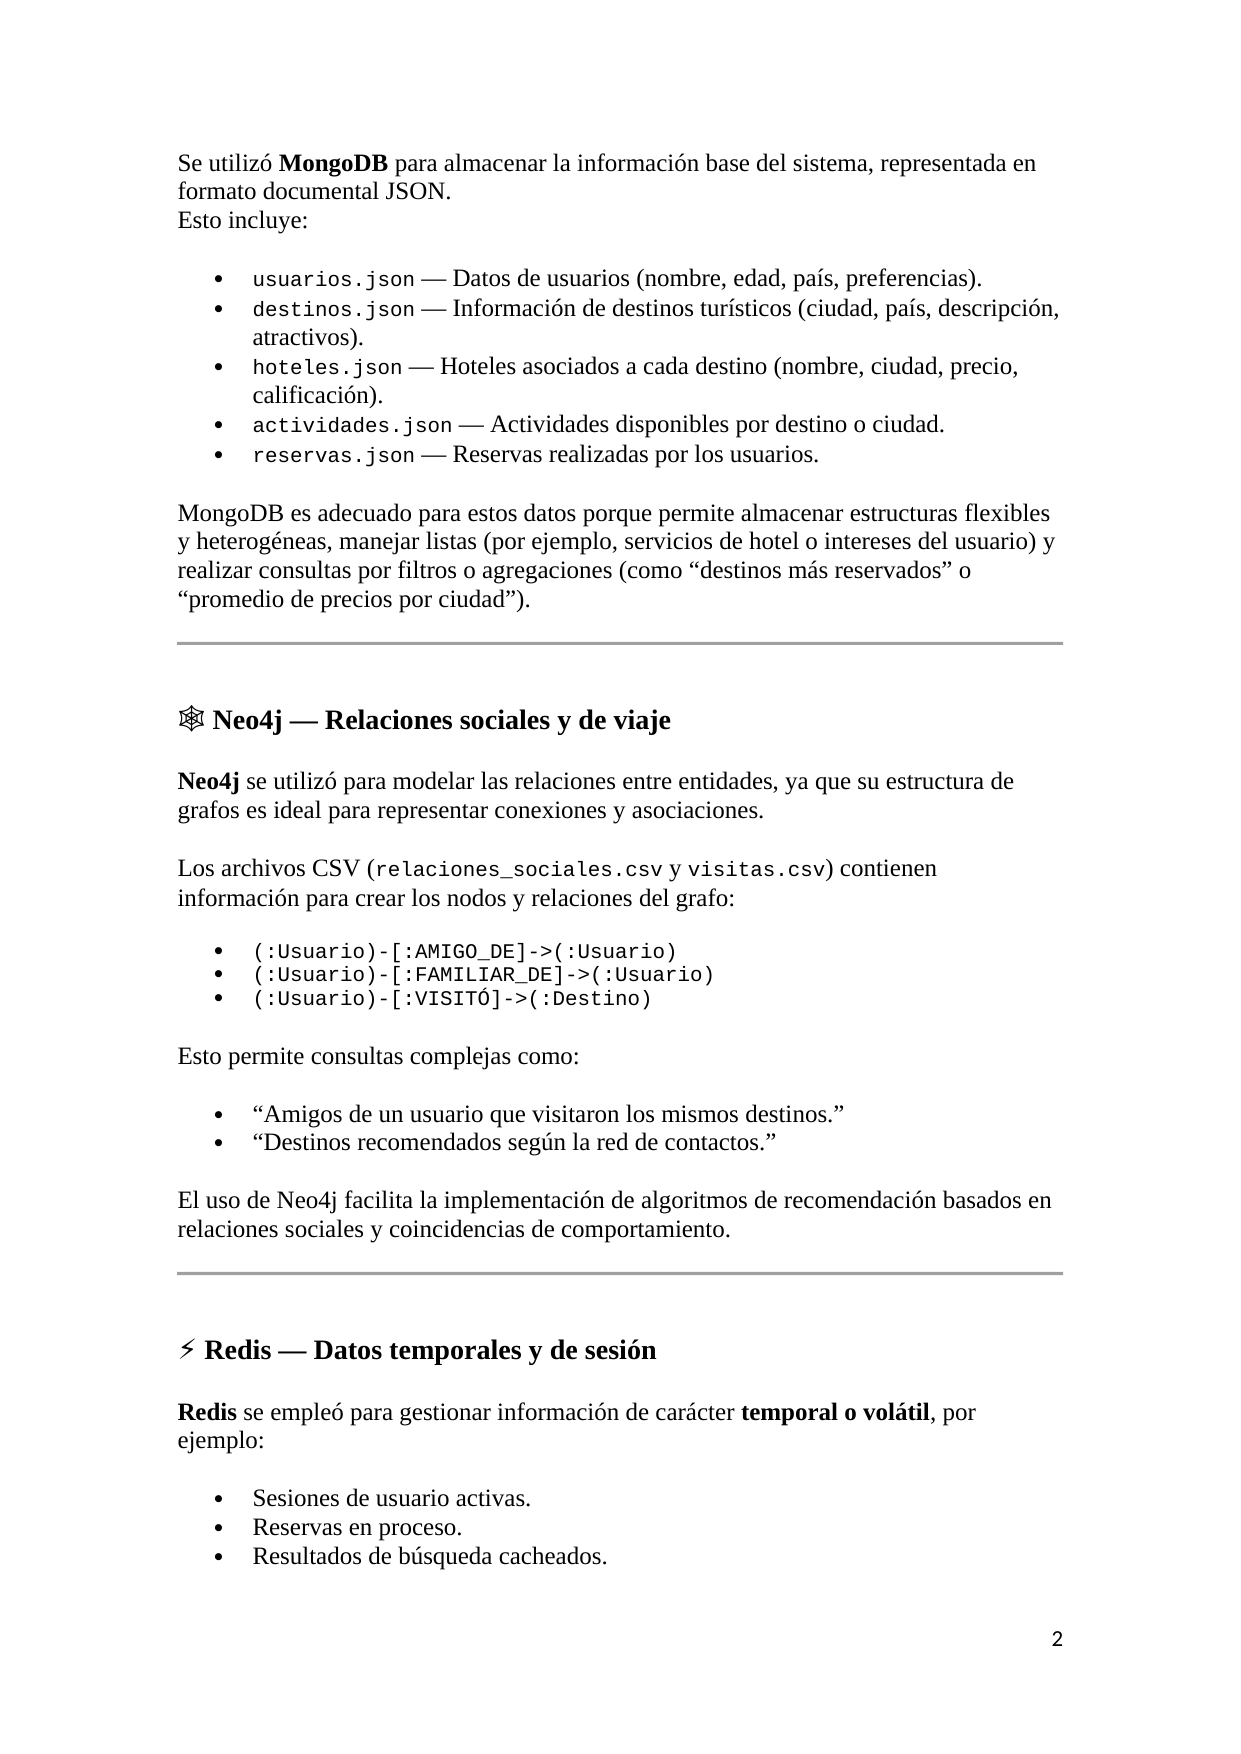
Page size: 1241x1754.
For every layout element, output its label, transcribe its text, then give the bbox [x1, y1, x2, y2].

list destinos.json — Información de destinos turísticos (ciudad, país, descripción, atractivos). [215, 293, 1063, 351]
text Se utilizó MongoDB para almacenar la información base del sistema, representada en formato documental JSON. Esto incluye: [177, 148, 1063, 234]
list Reservas en proceso. [215, 1512, 1063, 1541]
text MongoDB es adecuado para estos datos porque permite almacenar estructuras flexibles y heterogéneas, manejar listas (por ejemplo, servicios de hotel o intereses del usuario) y realizar consultas por filtros o agregaciones (como “destinos más reservados” o “promedio de precios por ciudad”). [177, 498, 1063, 613]
text Los archivos CSV (relaciones_sociales.csv y visitas.csv) contienen información para crear los nodos y relaciones del grafo: [177, 853, 1063, 911]
list Resultados de búsqueda cacheados. [215, 1541, 1063, 1569]
list actividades.json — Actividades disponibles por destino o ciudad. [215, 409, 1063, 439]
list usuarios.json — Datos de usuarios (nombre, edad, país, preferencias). [215, 263, 1063, 293]
text El uso de Neo4j facilita la implementación de algoritmos de recomendación basados en relaciones sociales y coincidencias de comportamiento. [177, 1185, 1063, 1243]
list hoteles.json — Hoteles asociados a cada destino (nombre, ciudad, precio, calificación). [215, 351, 1063, 409]
text Neo4j se utilizó para modelar las relaciones entre entidades, ya que su estructura de grafos es ideal para representar conexiones y asociaciones. [177, 766, 1063, 824]
text ⚡ Redis — Datos temporales y de sesión [177, 1329, 1063, 1367]
text Esto permite consultas complejas como: [177, 1041, 1063, 1069]
list reservas.json — Reservas realizadas por los usuarios. [215, 439, 1063, 468]
list “Destinos recomendados según la red de contactos.” [215, 1127, 1063, 1156]
list “Amigos de un usuario que visitaron los mismos destinos.” [215, 1099, 1063, 1127]
list (:Usuario)-[:FAMILIAR_DE]->(:Usuario) [215, 964, 1063, 988]
list Sesiones de usuario activas. [215, 1483, 1063, 1512]
text Redis se empleó para gestionar información de carácter temporal o volátil, por ejemplo: [177, 1397, 1063, 1454]
list (:Usuario)-[:VISITÓ]->(:Destino) [215, 988, 1063, 1012]
text 🕸️ Neo4j — Relaciones sociales y de viaje [177, 699, 1063, 737]
list (:Usuario)-[:AMIGO_DE]->(:Usuario) [215, 941, 1063, 964]
